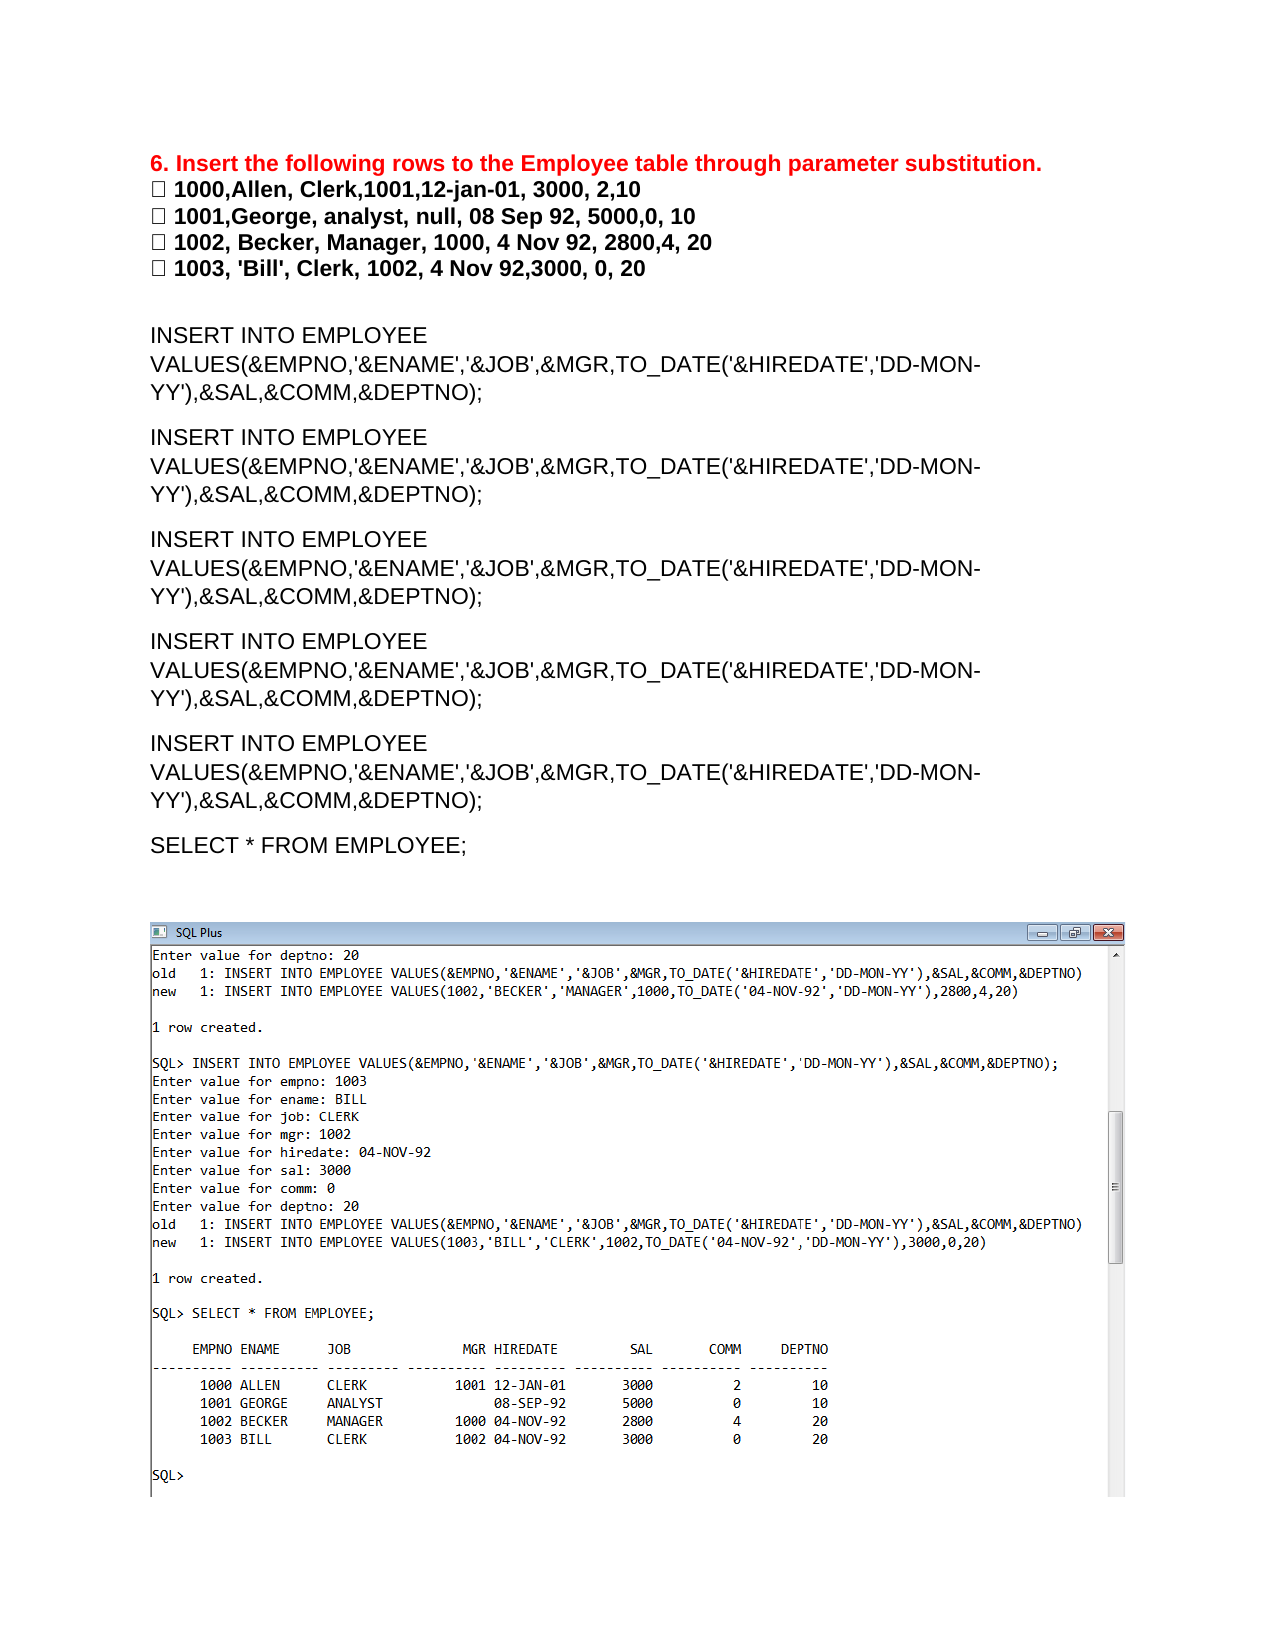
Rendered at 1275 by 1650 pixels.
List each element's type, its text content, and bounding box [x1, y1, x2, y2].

text  1003, 'Bill', Clerk, 1002, 4 Nov 92,3000, 0, 20 [150, 255, 1125, 282]
text SELECT * FROM EMPLOYEE; [150, 832, 1125, 858]
text  1000,Allen, Clerk,1001,12-jan-01, 3000, 2,10 [150, 176, 1125, 203]
text INSERT INTO EMPLOYEE VALUES(&EMPNO,'&ENAME','&JOB',&MGR,TO_DATE('&HIREDATE','DD-MON-YY'),&SAL,&COMM,&DEPTNO); [150, 424, 1125, 507]
text  1002, Becker, Manager, 1000, 4 Nov 92, 2800,4, 20 [150, 229, 1125, 255]
text INSERT INTO EMPLOYEE VALUES(&EMPNO,'&ENAME','&JOB',&MGR,TO_DATE('&HIREDATE','DD-MON-YY'),&SAL,&COMM,&DEPTNO); [150, 730, 1125, 813]
text INSERT INTO EMPLOYEE VALUES(&EMPNO,'&ENAME','&JOB',&MGR,TO_DATE('&HIREDATE','DD-MON-YY'),&SAL,&COMM,&DEPTNO); [150, 628, 1125, 711]
text 6. Insert the following rows to the Employee table through parameter substitution. [150, 150, 1125, 176]
text INSERT INTO EMPLOYEE VALUES(&EMPNO,'&ENAME','&JOB',&MGR,TO_DATE('&HIREDATE','DD-MON-YY'),&SAL,&COMM,&DEPTNO); [150, 526, 1125, 609]
text  1001,George, analyst, null, 08 Sep 92, 5000,0, 10 [150, 203, 1125, 229]
picture [150, 922, 1125, 1497]
text INSERT INTO EMPLOYEE VALUES(&EMPNO,'&ENAME','&JOB',&MGR,TO_DATE('&HIREDATE','DD-MON-YY'),&SAL,&COMM,&DEPTNO); [150, 322, 1125, 406]
